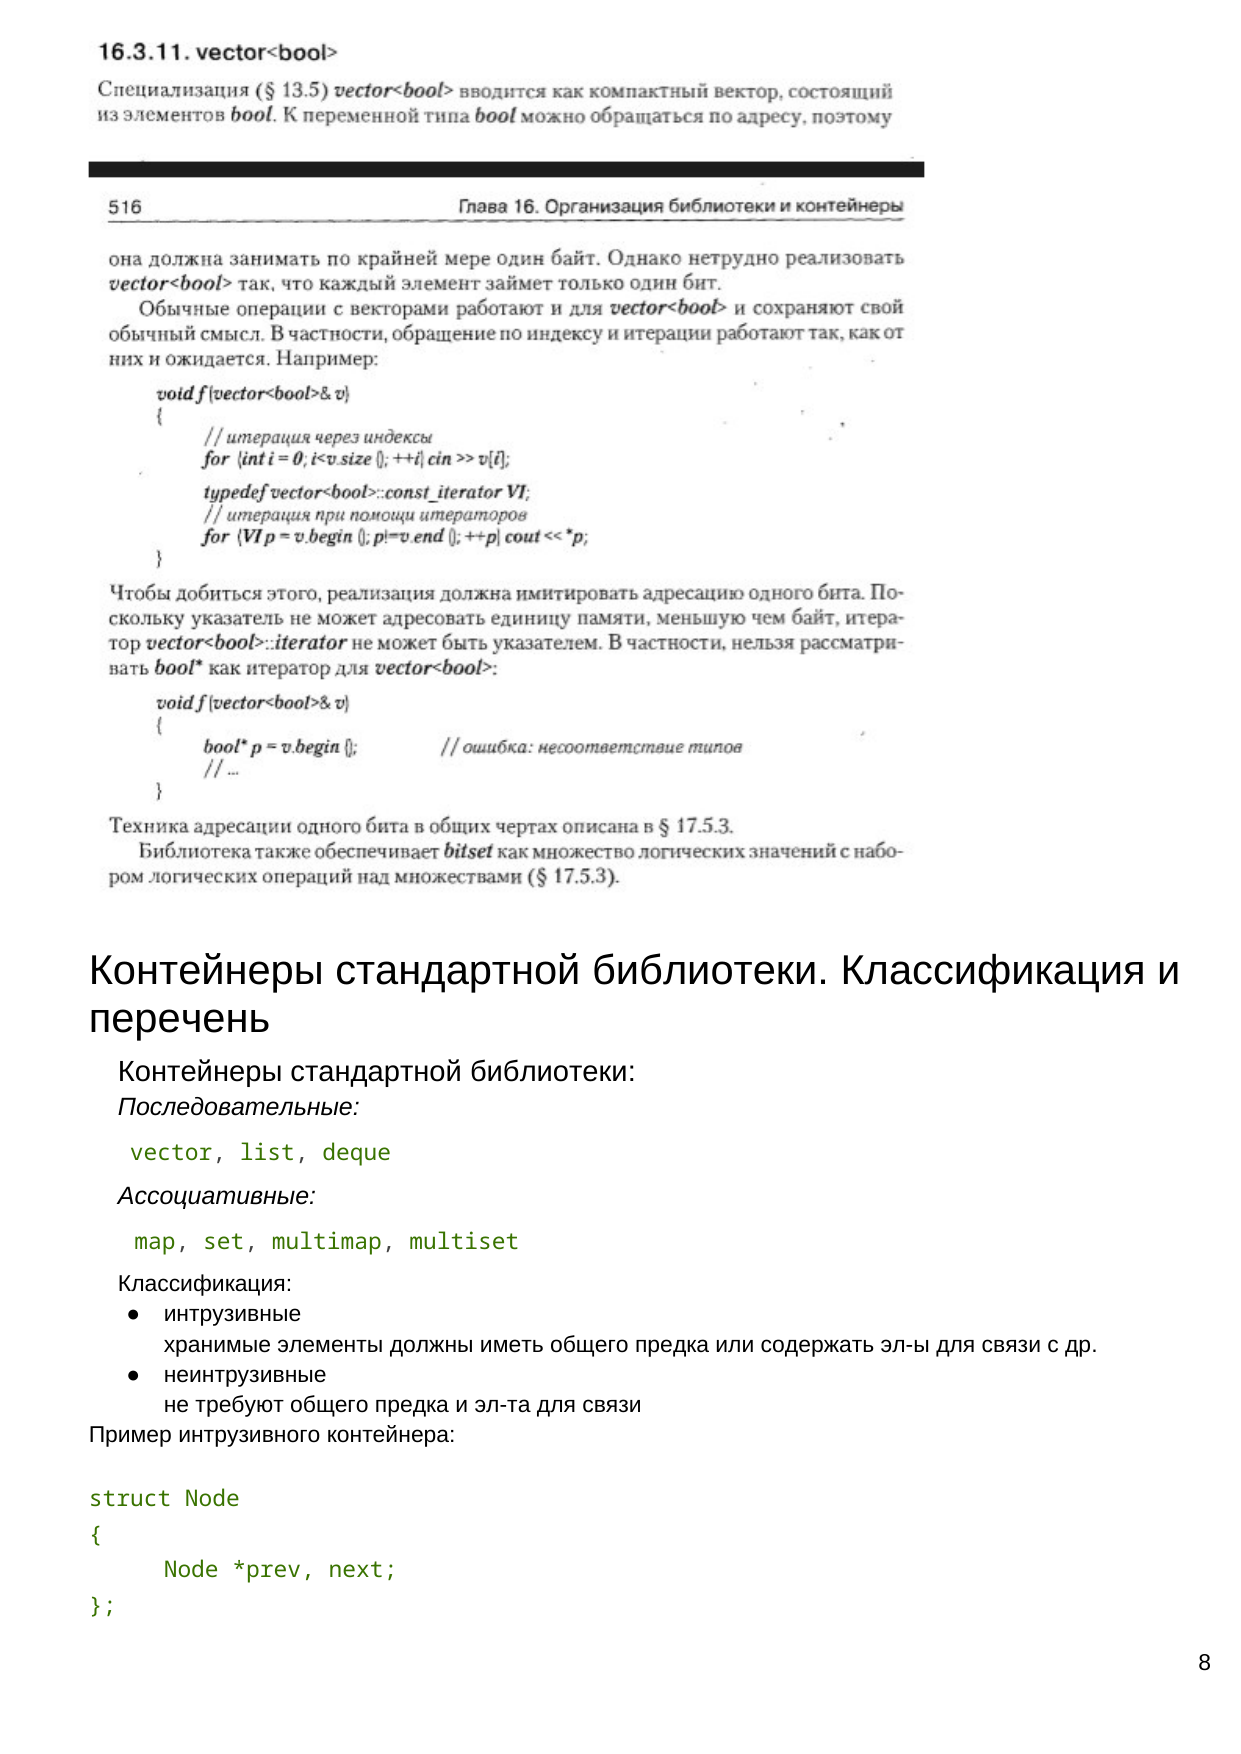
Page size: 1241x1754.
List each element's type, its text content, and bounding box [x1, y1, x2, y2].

text Классификация: [88, 1270, 1211, 1296]
text Node *prev, next; [88, 1553, 1211, 1585]
text не требуют общего предка и эл-та для связи [88, 1391, 1211, 1417]
text Контейнеры стандартной библиотеки: [88, 1054, 1211, 1087]
list неинтрузивные [126, 1361, 1211, 1387]
list интрузивные [126, 1300, 1211, 1327]
text Пример интрузивного контейнера: [88, 1421, 1211, 1447]
picture [88, 29, 925, 900]
text { [88, 1517, 1211, 1549]
text }; [88, 1589, 1211, 1621]
table_header vector, list, deque [119, 1125, 1208, 1181]
text Ассоциативные: [88, 1181, 1211, 1210]
subtitle Контейнеры стандартной библиотеки. Классификация и перечень [88, 945, 1211, 1041]
text хранимые элементы должны иметь общего предка или содержать эл-ы для связи с др. [163, 1331, 1211, 1357]
text struct Node [88, 1482, 1211, 1513]
text Последовательные: [88, 1092, 1211, 1121]
table_header map, set, multimap, multiset [124, 1214, 1208, 1270]
